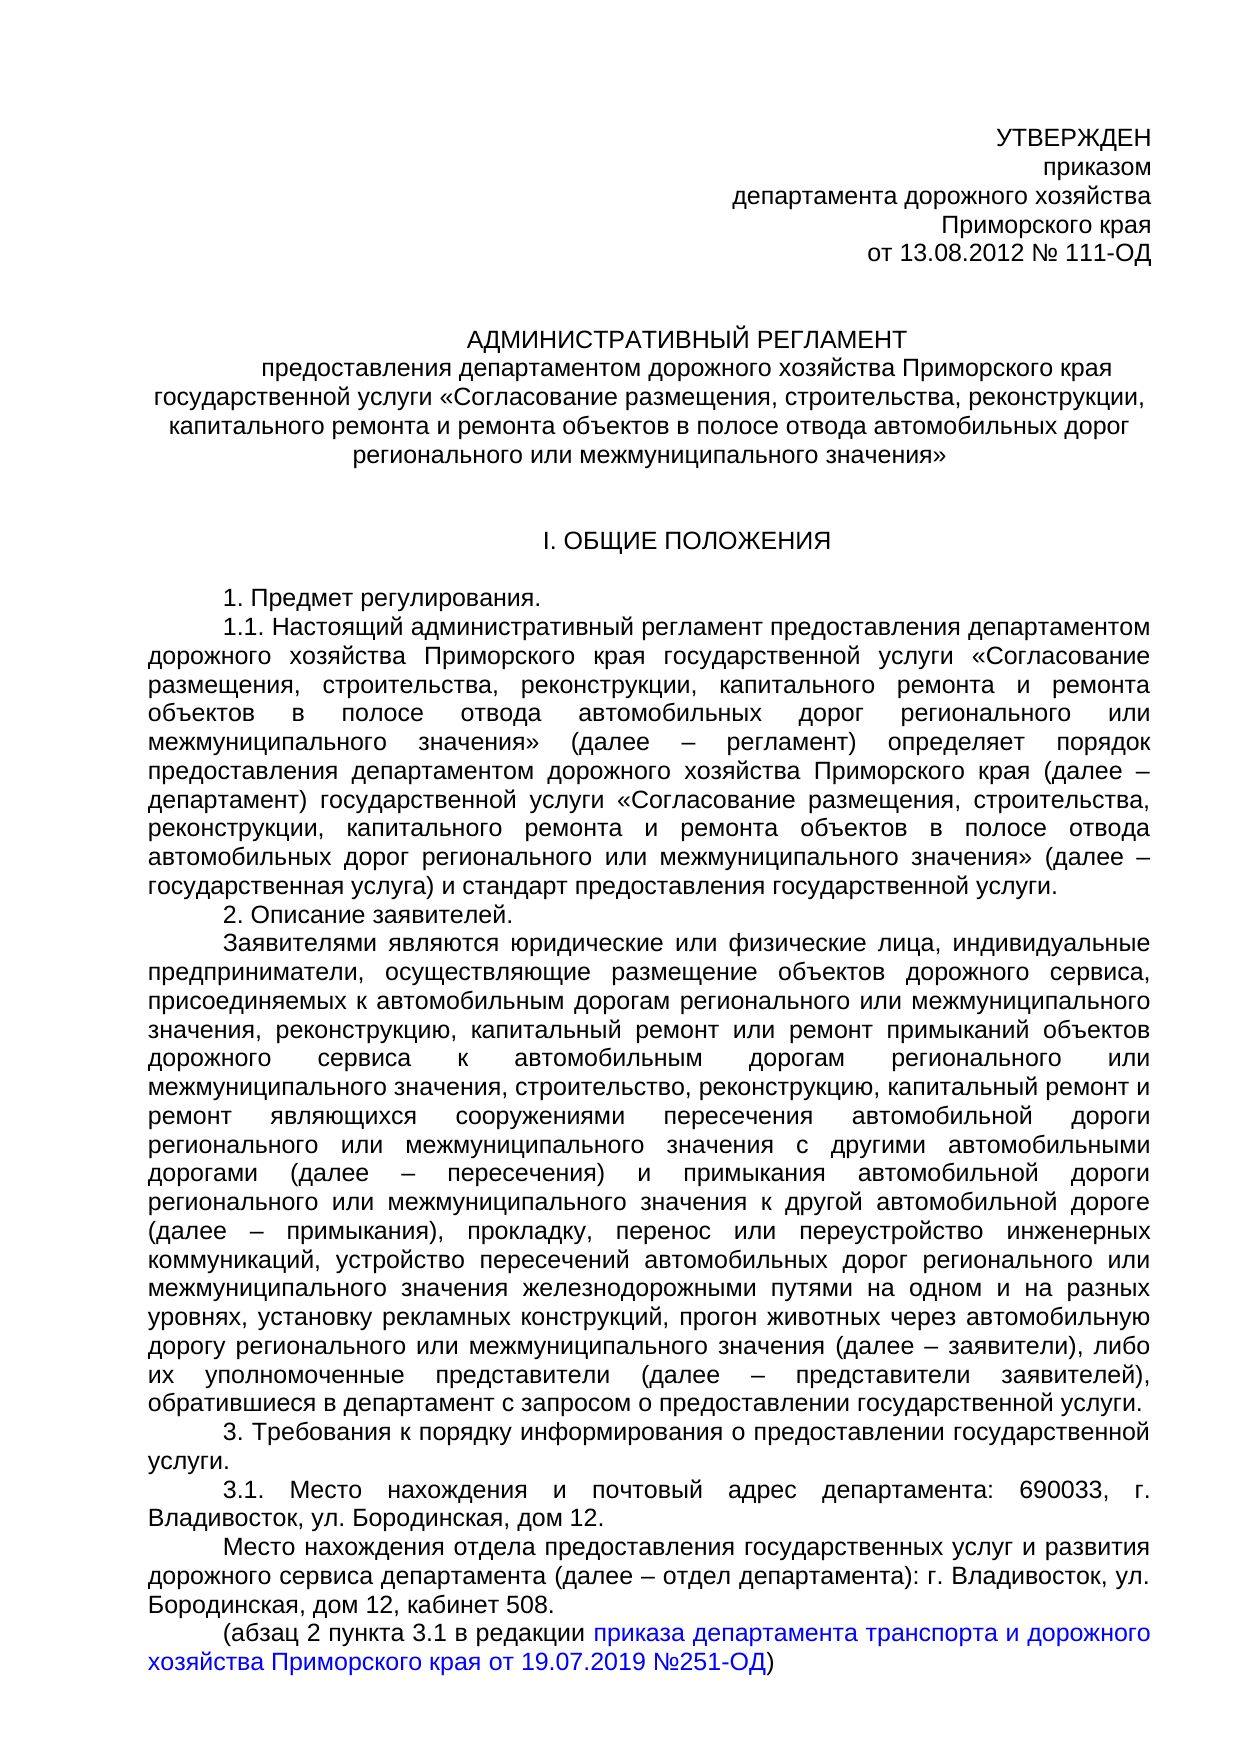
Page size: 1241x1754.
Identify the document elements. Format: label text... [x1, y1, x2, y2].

text (абзац 2 пункта 3.1 в редакции приказа департамента транспорта и дорожного хозяйства Приморского края от 19.07.2019 №251-ОД) [148, 1618, 1152, 1676]
text УТВЕРЖДЕН [148, 123, 1152, 152]
text приказом [148, 152, 1152, 181]
text 2. Описание заявителей. [148, 900, 1152, 928]
text Приморского края [148, 210, 1152, 238]
text департамента дорожного хозяйства [148, 181, 1152, 210]
text 1. Предмет регулирования. [148, 583, 1152, 612]
text Место нахождения отдела предоставления государственных услуг и развития дорожного сервиса департамента (далее – отдел департамента): г. Владивосток, ул. Бородинская, дом 12, кабинет 508. [148, 1532, 1152, 1618]
text от 13.08.2012 № 111-ОД [148, 238, 1152, 267]
text Заявителями являются юридические или физические лица, индивидуальные предприниматели, осуществляющие размещение объектов дорожного сервиса, присоединяемых к автомобильным дорогам регионального или межмуниципального значения, реконструкцию, капитальный ремонт или ремонт примыканий объектов дорожного сервиса к автомобильным дорогам регионального или межмуниципального значения, строительство, реконструкцию, капитальный ремонт и ремонт являющихся сооружениями пересечения автомобильной дороги регионального или межмуниципального значения с другими автомобильными дорогами (далее – пересечения) и примыкания автомобильной дороги регионального или межмуниципального значения к другой автомобильной дороге (далее – примыкания), прокладку, перенос или переустройство инженерных коммуникаций, устройство пересечений автомобильных дорог регионального или межмуниципального значения железнодорожными путями на одном и на разных уровнях, установку рекламных конструкций, прогон животных через автомобильную дорогу регионального или межмуниципального значения (далее – заявители), либо их уполномоченные представители (далее – представители заявителей), обратившиеся в департамент с запросом о предоставлении государственной услуги. [148, 928, 1152, 1417]
text АДМИНИСТРАТИВНЫЙ РЕГЛАМЕНТ [148, 325, 1152, 353]
text 1.1. Настоящий административный регламент предоставления департаментом дорожного хозяйства Приморского края государственной услуги «Согласование размещения, строительства, реконструкции, капитального ремонта и ремонта объектов в полосе отвода автомобильных дорог регионального или межмуниципального значения» (далее – регламент) определяет порядок предоставления департаментом дорожного хозяйства Приморского края (далее – департамент) государственной услуги «Согласование размещения, строительства, реконструкции, капитального ремонта и ремонта объектов в полосе отвода автомобильных дорог регионального или межмуниципального значения» (далее – государственная услуга) и стандарт предоставления государственной услуги. [148, 612, 1152, 900]
text 3.1. Место нахождения и почтовый адрес департамента: . Владивосток, ул. Бородинская, дом 12. [148, 1475, 1152, 1532]
text I. ОБЩИЕ ПОЛОЖЕНИЯ [148, 526, 1152, 555]
text 3. Требования к порядку информирования о предоставлении государственной услуги. [148, 1417, 1152, 1475]
text предоставления департаментом дорожного хозяйства Приморского края государственной услуги «Согласование размещения, строительства, реконструкции, капитального ремонта и ремонта объектов в полосе отвода автомобильных дорог регионального или межмуниципального значения» [148, 353, 1152, 468]
